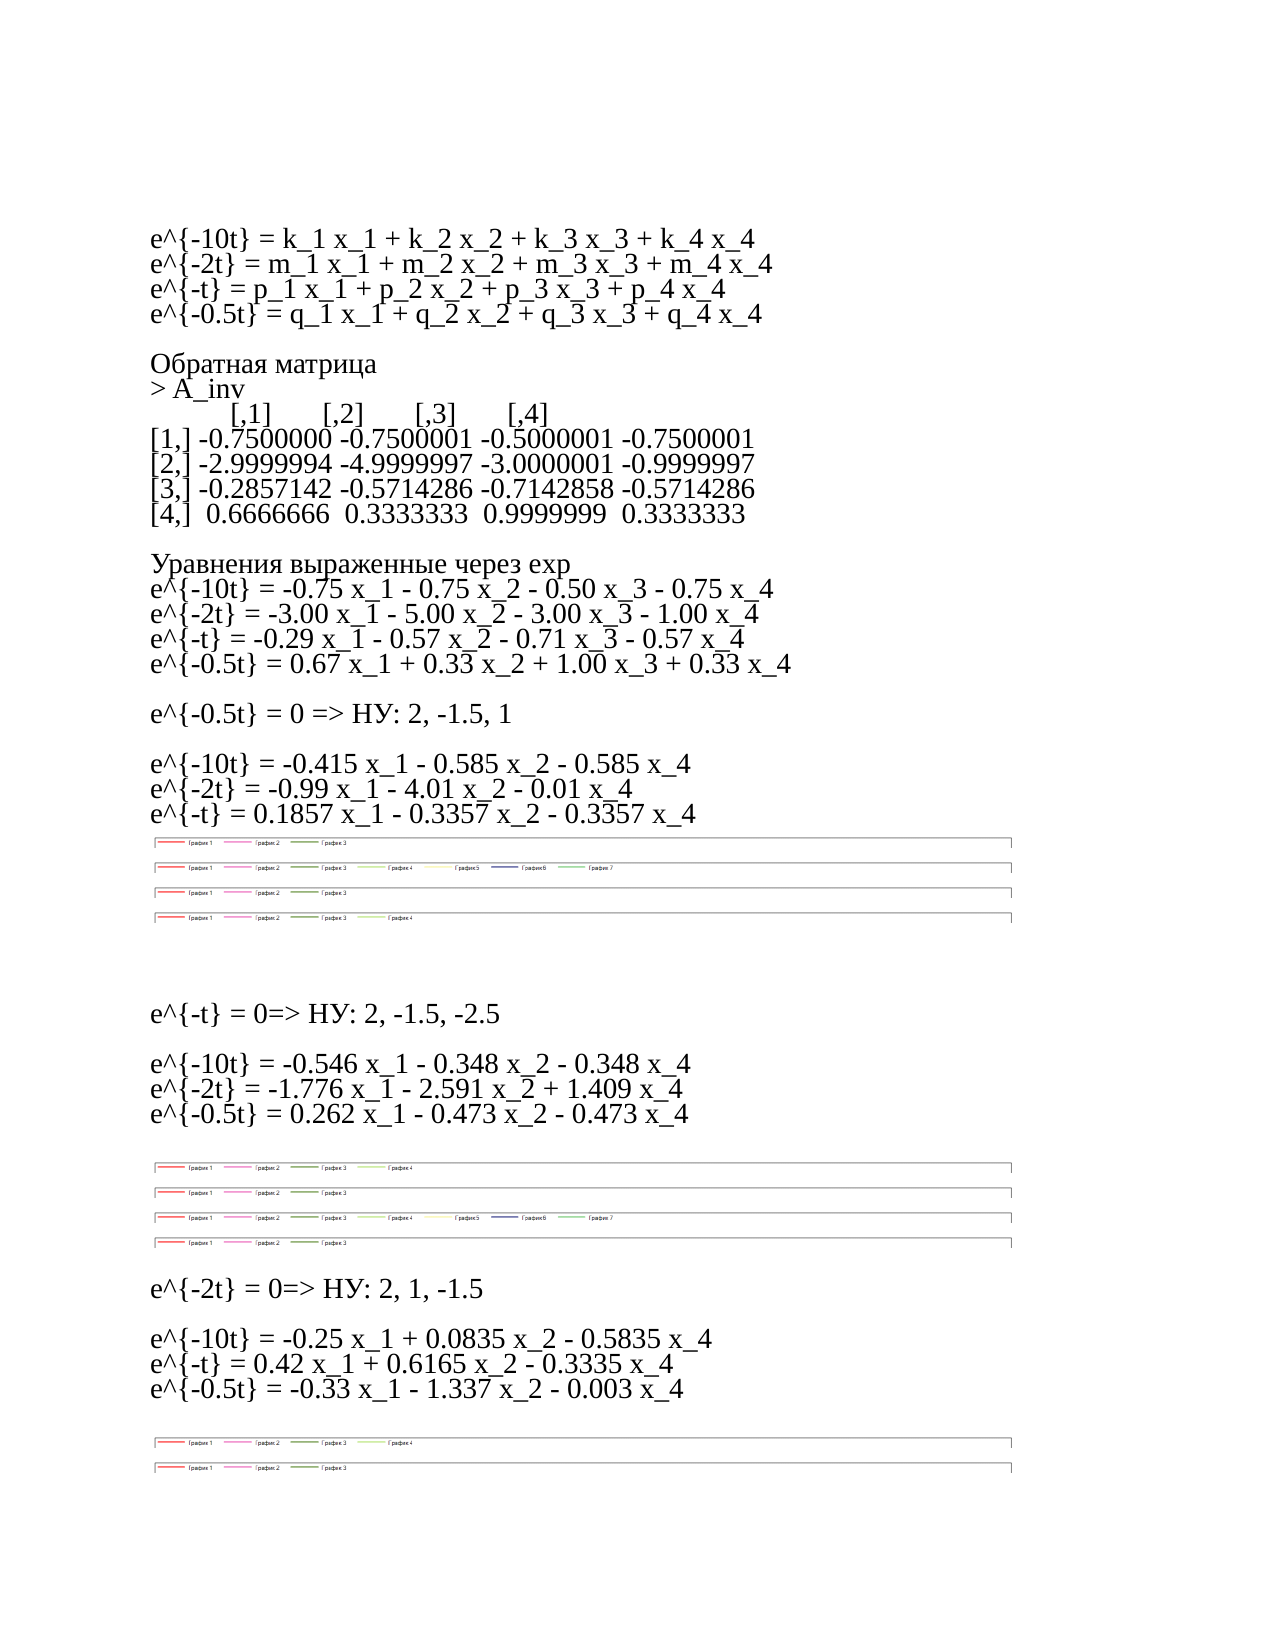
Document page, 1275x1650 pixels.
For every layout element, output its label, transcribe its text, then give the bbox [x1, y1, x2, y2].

text [,1] [,2] [,3] [,4] [150, 403, 1125, 428]
text [3,] -0.2857142 -0.5714286 -0.7142858 -0.5714286 [150, 478, 1125, 503]
text e^{-0.5t} = -0.33 x_1 - 1.337 x_2 - 0.003 x_4 [150, 1378, 1125, 1403]
text e^{-0.5t} = 0 => НУ: 2, -1.5, 1 [150, 703, 1125, 728]
text e^{-t} = p_1 x_1 + p_2 x_2 + p_3 x_3 + p_4 x_4 [150, 278, 1125, 303]
text e^{-2t} = -3.00 x_1 - 5.00 x_2 - 3.00 x_3 - 1.00 x_4 [150, 603, 1125, 628]
text e^{-t} = -0.29 x_1 - 0.57 x_2 - 0.71 x_3 - 0.57 x_4 [150, 628, 1125, 653]
text e^{-10t} = -0.546 x_1 - 0.348 x_2 - 0.348 x_4 [150, 1053, 1125, 1078]
text e^{-0.5t} = 0.67 x_1 + 0.33 x_2 + 1.00 x_3 + 0.33 x_4 [150, 653, 1125, 678]
text e^{-t} = 0=> НУ: 2, -1.5, -2.5 [150, 1003, 1125, 1028]
text e^{-10t} = -0.415 x_1 - 0.585 x_2 - 0.585 x_4 [150, 753, 1125, 778]
text e^{-2t} = m_1 x_1 + m_2 x_2 + m_3 x_3 + m_4 x_4 [150, 253, 1125, 278]
text e^{-0.5t} = q_1 x_1 + q_2 x_2 + q_3 x_3 + q_4 x_4 [150, 303, 1125, 328]
text e^{-2t} = -0.99 x_1 - 4.01 x_2 - 0.01 x_4 [150, 778, 1125, 803]
text Уравнения выраженные через exp [150, 553, 1125, 578]
text [2,] -2.9999994 -4.9999997 -3.0000001 -0.9999997 [150, 453, 1125, 478]
text [4,] 0.6666666 0.3333333 0.9999999 0.3333333 [150, 503, 1125, 528]
text e^{-10t} = k_1 x_1 + k_2 x_2 + k_3 x_3 + k_4 x_4 [150, 228, 1125, 253]
text e^{-2t} = 0=> НУ: 2, 1, -1.5 [150, 1278, 1125, 1303]
text > A_inv [150, 378, 1125, 403]
text e^{-t} = 0.42 x_1 + 0.6165 x_2 - 0.3335 x_4 [150, 1353, 1125, 1378]
text e^{-t} = 0.1857 x_1 - 0.3357 x_2 - 0.3357 x_4 [150, 803, 1125, 828]
text e^{-2t} = -1.776 x_1 - 2.591 x_2 + 1.409 x_4 [150, 1078, 1125, 1103]
text e^{-10t} = -0.25 x_1 + 0.0835 x_2 - 0.5835 x_4 [150, 1328, 1125, 1353]
text [1,] -0.7500000 -0.7500001 -0.5000001 -0.7500001 [150, 428, 1125, 453]
text e^{-0.5t} = 0.262 x_1 - 0.473 x_2 - 0.473 x_4 [150, 1103, 1125, 1128]
text e^{-10t} = -0.75 x_1 - 0.75 x_2 - 0.50 x_3 - 0.75 x_4 [150, 578, 1125, 603]
text Обратная матрица [150, 353, 1125, 378]
